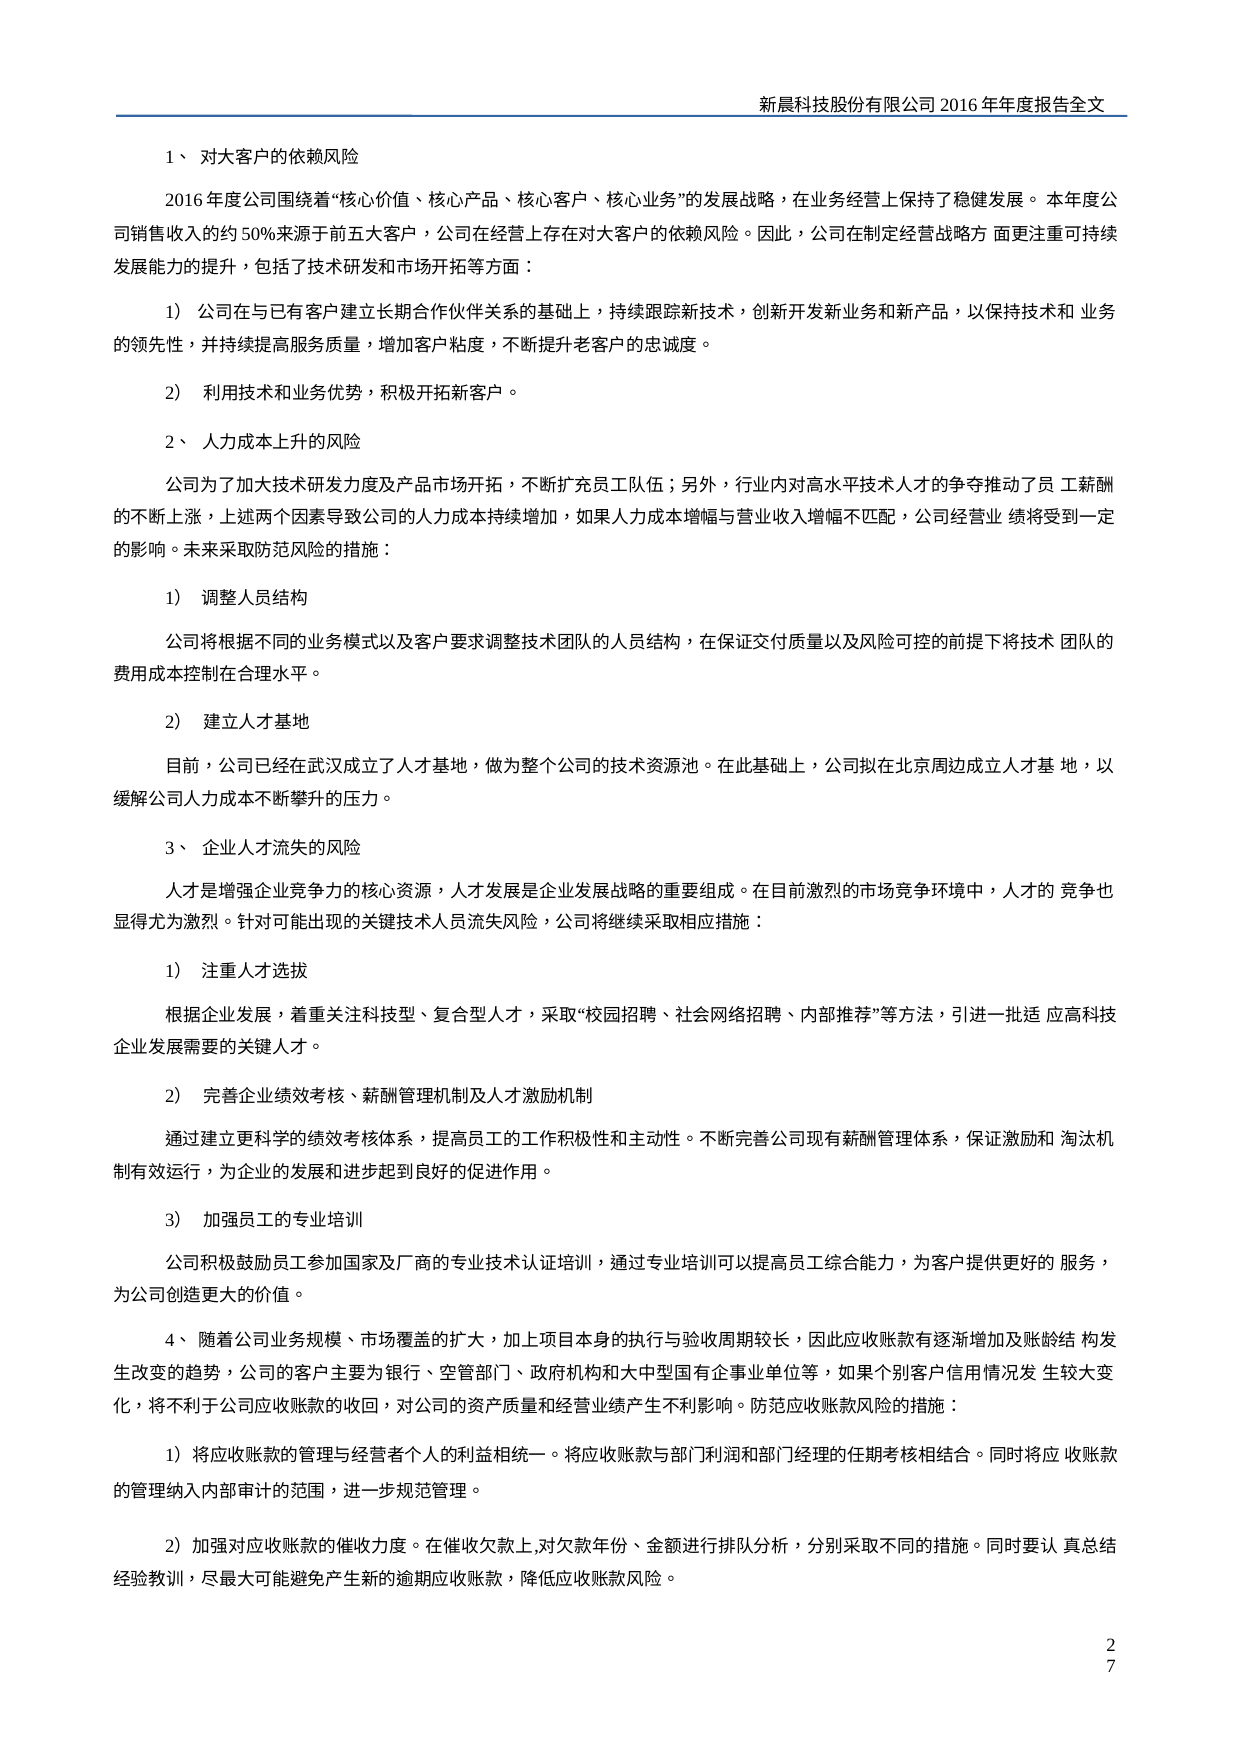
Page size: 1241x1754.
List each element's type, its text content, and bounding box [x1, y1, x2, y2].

text 3、 企业人才流失的风险 [113, 835, 1118, 859]
text 2016年度公司围绕着“核心价值、核心产品、核心客户、核心业务”的发展战略，在业务经营上保持了稳健发展。 本年度公司销售收入的约50%来源于前五大客户，公司在经营上存在对大客户的依赖风险。因此，公司在制定经营战略方 面更注重可持续发展能力的提升，包括了技术研发和市场开拓等方面： [113, 180, 1118, 280]
text 1） 注重人才选拔 [113, 958, 1118, 982]
text 2、 人力成本上升的风险 [113, 429, 1118, 453]
text 目前，公司已经在武汉成立了人才基地，做为整个公司的技术资源池。在此基础上，公司拟在北京周边成立人才基 地，以缓解公司人力成本不断攀升的压力。 [113, 746, 1118, 812]
text 1） 公司在与已有客户建立长期合作伙伴关系的基础上，持续跟踪新技术，创新开发新业务和新产品，以保持技术和 业务的领先性，并持续提高服务质量，增加客户粘度，不断提升老客户的忠诚度。 [113, 292, 1118, 357]
text 根据企业发展，着重关注科技型、复合型人才，采取“校园招聘、社会网络招聘、内部推荐”等方法，引进一批适 应高科技企业发展需要的关键人才。 [113, 994, 1118, 1061]
text 4、 随着公司业务规模、市场覆盖的扩大，加上项目本身的执行与验收周期较长，因此应收账款有逐渐增加及账龄结 构发生改变的趋势，公司的客户主要为银行、空管部门、政府机构和大中型国有企事业单位等，如果个别客户信用情况发 生较大变化，将不利于公司应收账款的收回，对公司的资产质量和经营业绩产生不利影响。防范应收账款风险的措施： [113, 1320, 1118, 1419]
text 2） 利用技术和业务优势，积极开拓新客户。 [113, 380, 1118, 404]
text 人才是增强企业竞争力的核心资源，人才发展是企业发展战略的重要组成。在目前激烈的市场竞争环境中，人才的 竞争也显得尤为激烈。针对可能出现的关键技术人员流失风险，公司将继续采取相应措施： [113, 871, 1118, 935]
text 公司为了加大技术研发力度及产品市场开拓，不断扩充员工队伍；另外，行业内对高水平技术人才的争夺推动了员 工薪酬的不断上涨，上述两个因素导致公司的人力成本持续增加，如果人力成本增幅与营业收入增幅不匹配，公司经营业 绩将受到一定的影响。未来采取防范风险的措施： [113, 465, 1118, 563]
text 公司积极鼓励员工参加国家及厂商的专业技术认证培训，通过专业培训可以提高员工综合能力，为客户提供更好的 服务，为公司创造更大的价值。 [113, 1244, 1118, 1308]
text 公司将根据不同的业务模式以及客户要求调整技术团队的人员结构，在保证交付质量以及风险可控的前提下将技术 团队的费用成本控制在合理水平。 [113, 622, 1118, 687]
text 2） 建立人才基地 [113, 710, 1118, 734]
text 1、 对大客户的依赖风险 [113, 144, 1118, 168]
text 通过建立更科学的绩效考核体系，提高员工的工作积极性和主动性。不断完善公司现有薪酬管理体系，保证激励和 淘汰机制有效运行，为企业的发展和进步起到良好的促进作用。 [113, 1120, 1118, 1185]
text 1）将应收账款的管理与经营者个人的利益相统一。将应收账款与部门利润和部门经理的任期考核相结合。同时将应 收账款的管理纳入内部审计的范围，进一步规范管理。 [113, 1442, 1118, 1503]
text 3） 加强员工的专业培训 [113, 1208, 1118, 1232]
text 2）加强对应收账款的催收力度。在催收欠款上,对欠款年份、金额进行排队分析，分别采取不同的措施。同时要认 真总结经验教训，尽最大可能避免产生新的逾期应收账款，降低应收账款风险。 [113, 1525, 1118, 1592]
text 2） 完善企业绩效考核、薪酬管理机制及人才激励机制 [113, 1083, 1118, 1108]
text 1） 调整人员结构 [113, 586, 1118, 610]
